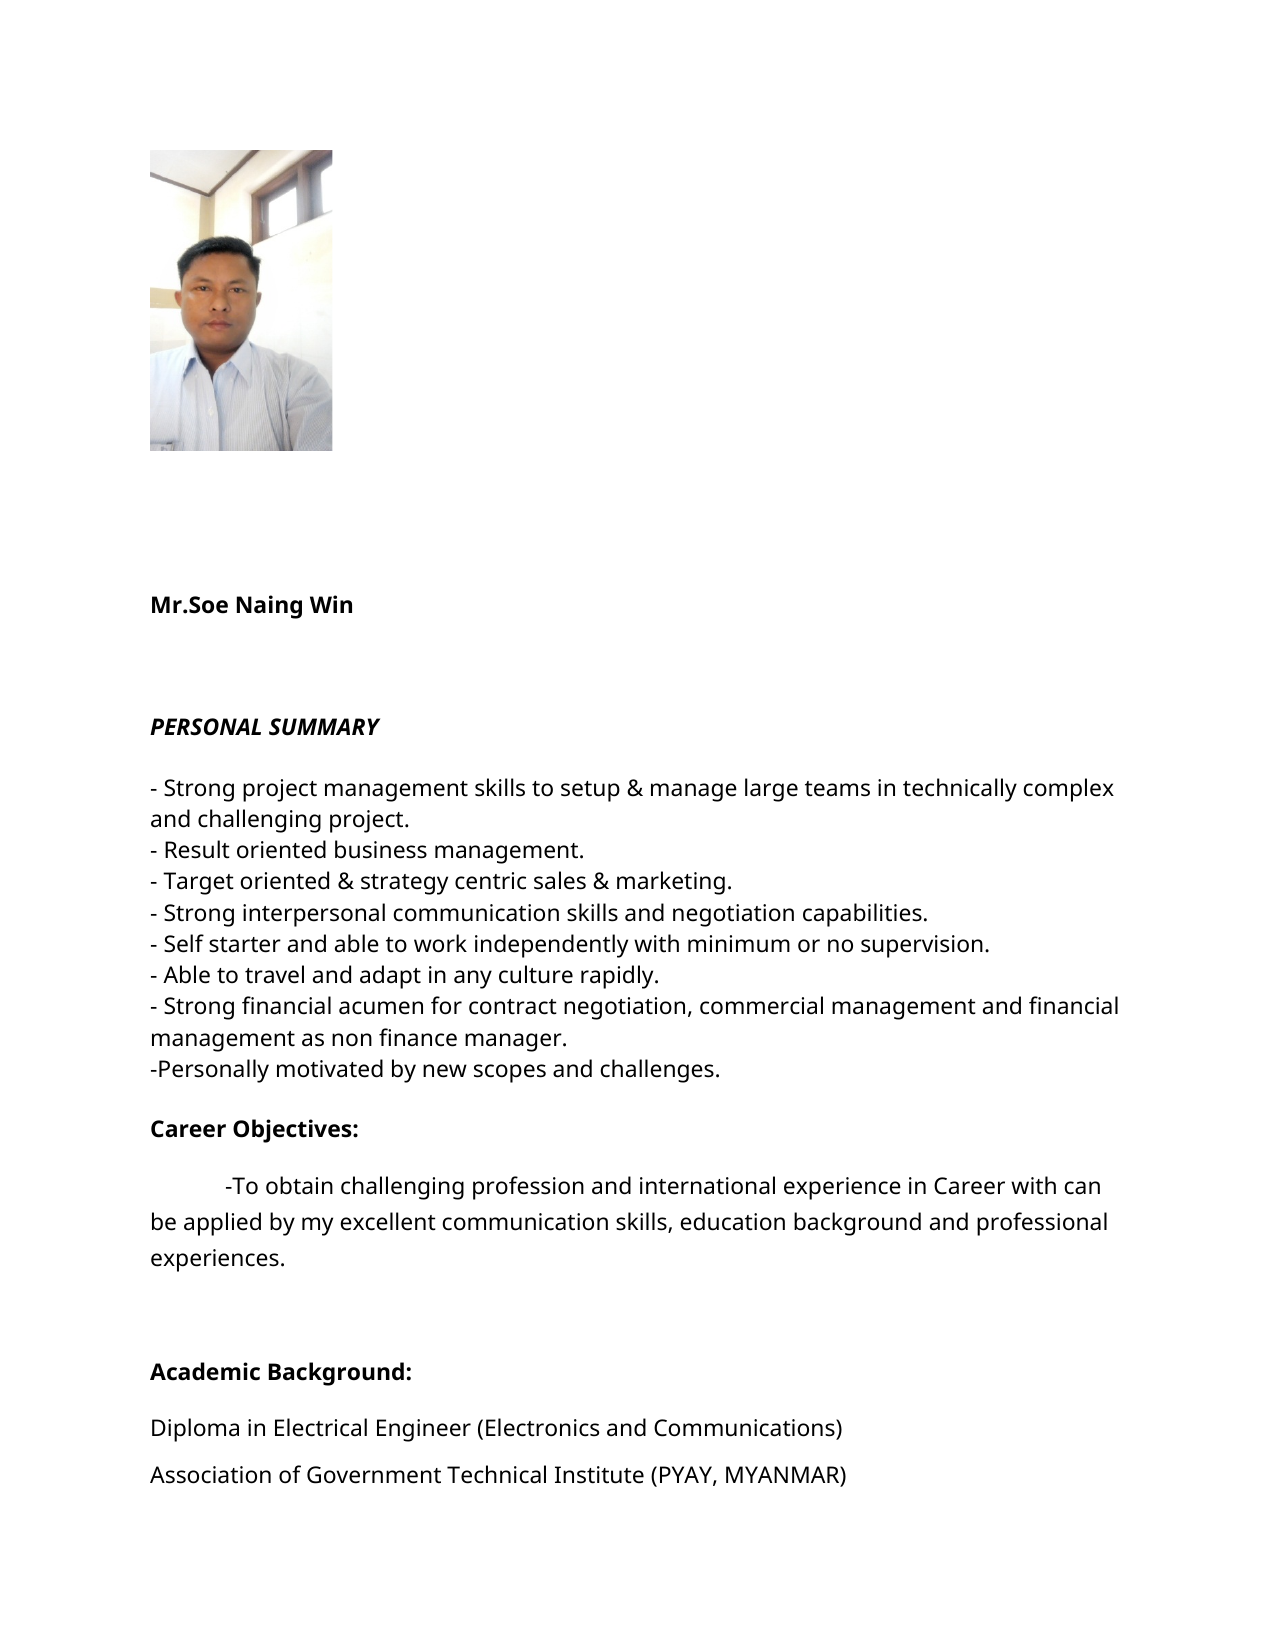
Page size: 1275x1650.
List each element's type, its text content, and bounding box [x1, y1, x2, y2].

text Academic Background: [150, 1355, 1125, 1387]
text PERSONAL SUMMARY [150, 711, 1125, 742]
text -To obtain challenging profession and international experience in Career with can be applied by my excellent communication skills, education background and professional experiences. [150, 1170, 1125, 1273]
text Mr.Soe Naing Win [150, 589, 1125, 621]
text - Strong project management skills to setup & manage large teams in technically complex and challenging project. - Result oriented business management. - Target oriented & strategy centric sales & marketing. - Strong interpersonal communication skills and negotiation capabilities. - Self starter and able to work independently with minimum or no supervision. - Able to travel and adapt in any culture rapidly. - Strong financial acumen for contract negotiation, commercial management and financial management as non finance manager. -Personally motivated by new scopes and challenges. [150, 772, 1125, 1084]
text Career Objectives: [150, 1113, 1125, 1144]
text Association of Government Technical Institute (PYAY, MYANMAR) [150, 1459, 1125, 1490]
text Diploma in Electrical Engineer (Electronics and Communications) [150, 1412, 1125, 1443]
picture [150, 150, 333, 451]
